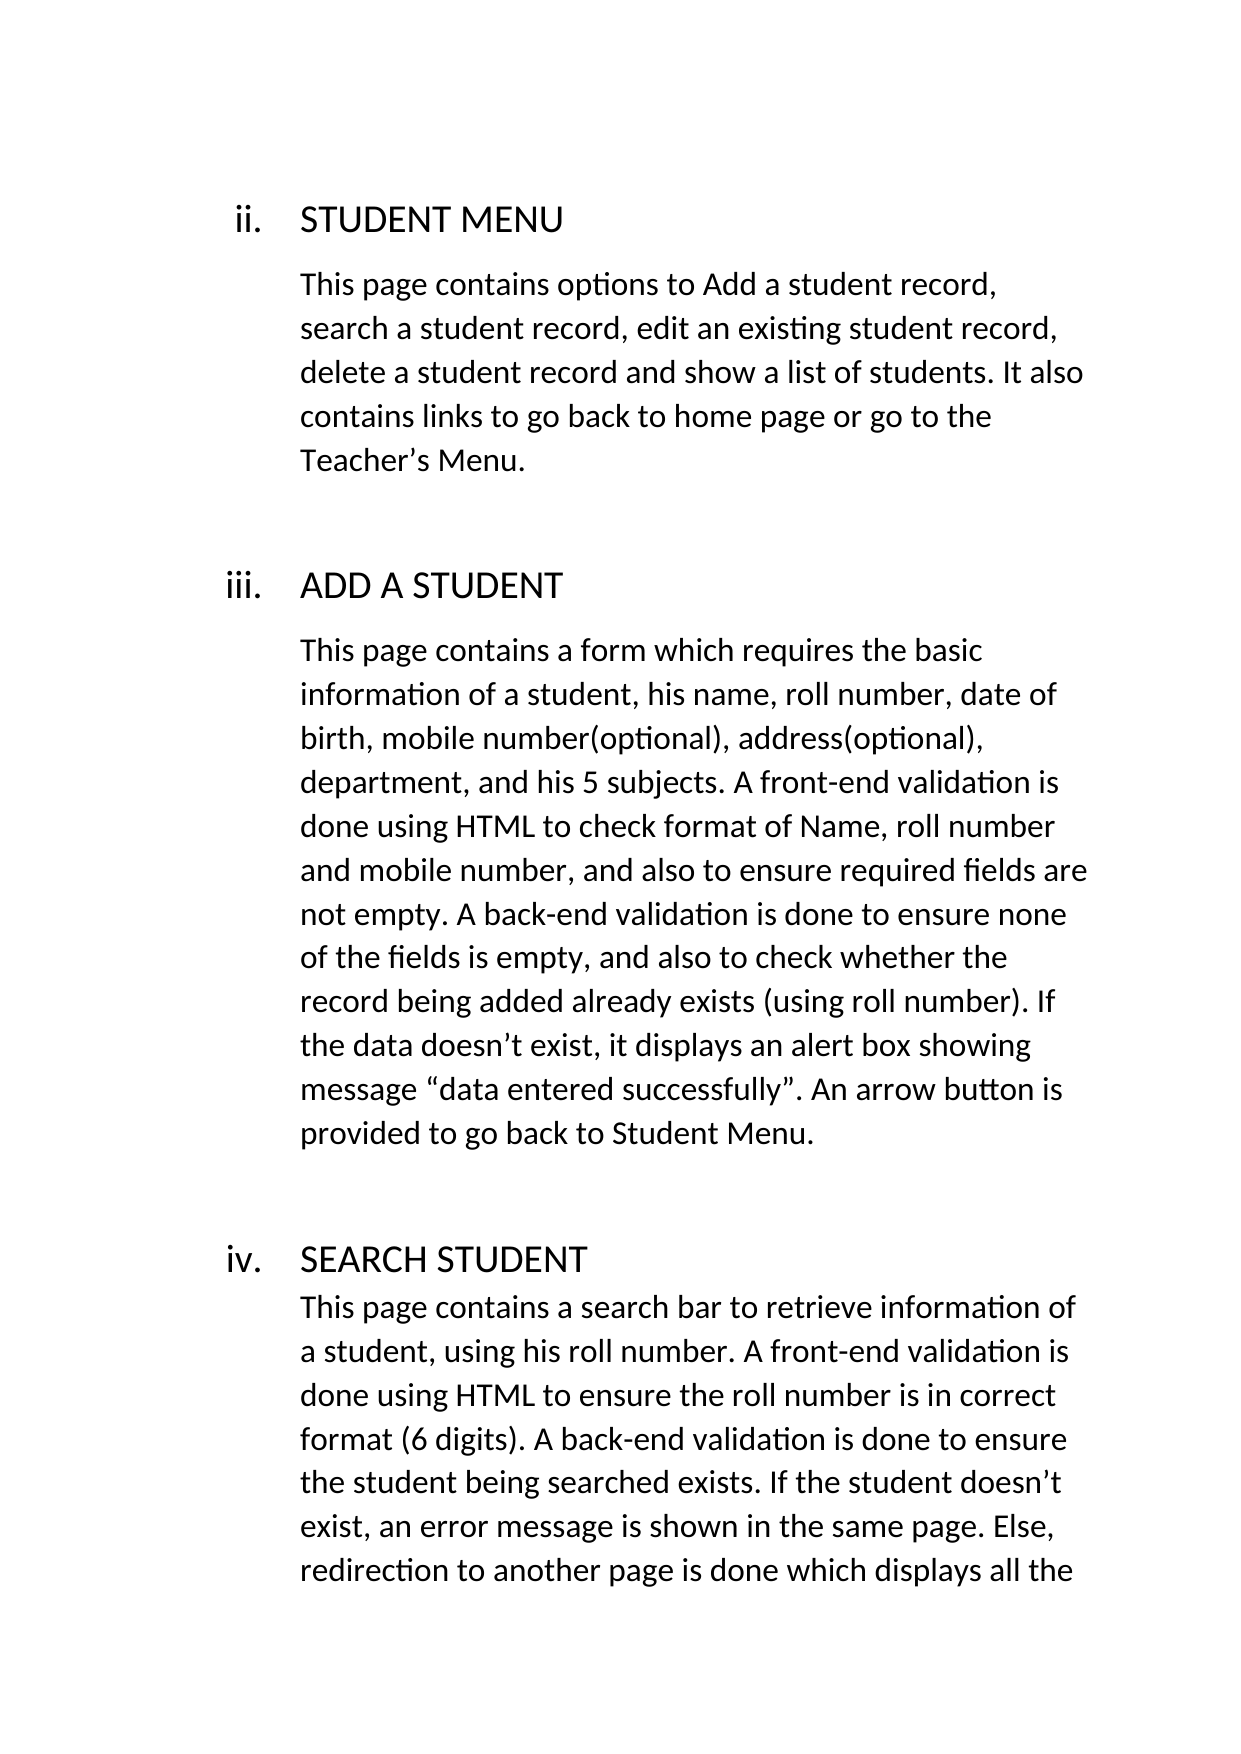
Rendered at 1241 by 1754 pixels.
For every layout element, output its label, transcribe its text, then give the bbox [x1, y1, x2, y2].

list STUDENT MENU [262, 194, 1090, 242]
list SEARCH STUDENT [262, 1233, 1090, 1282]
text This page contains options to Add a student record, search a student record, edit an existing student record, delete a student record and show a list of students. It also contains links to go back to home page or go to the Teacher’s Menu. [300, 263, 1090, 479]
list ADD A STUDENT [262, 560, 1090, 608]
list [300, 1286, 1090, 1590]
text This page contains a form which requires the basic information of a student, his name, roll number, date of birth, mobile number(optional), address(optional), department, and his 5 subjects. A front-end validation is done using HTML to check format of Name, roll number and mobile number, and also to ensure required fields are not empty. A back-end validation is done to ensure none of the fields is empty, and also to check whether the record being added already exists (using roll number). If the data doesn’t exist, it displays an alert box showing message “data entered successfully”. An arrow button is provided to go back to Student Menu. [300, 629, 1090, 1153]
